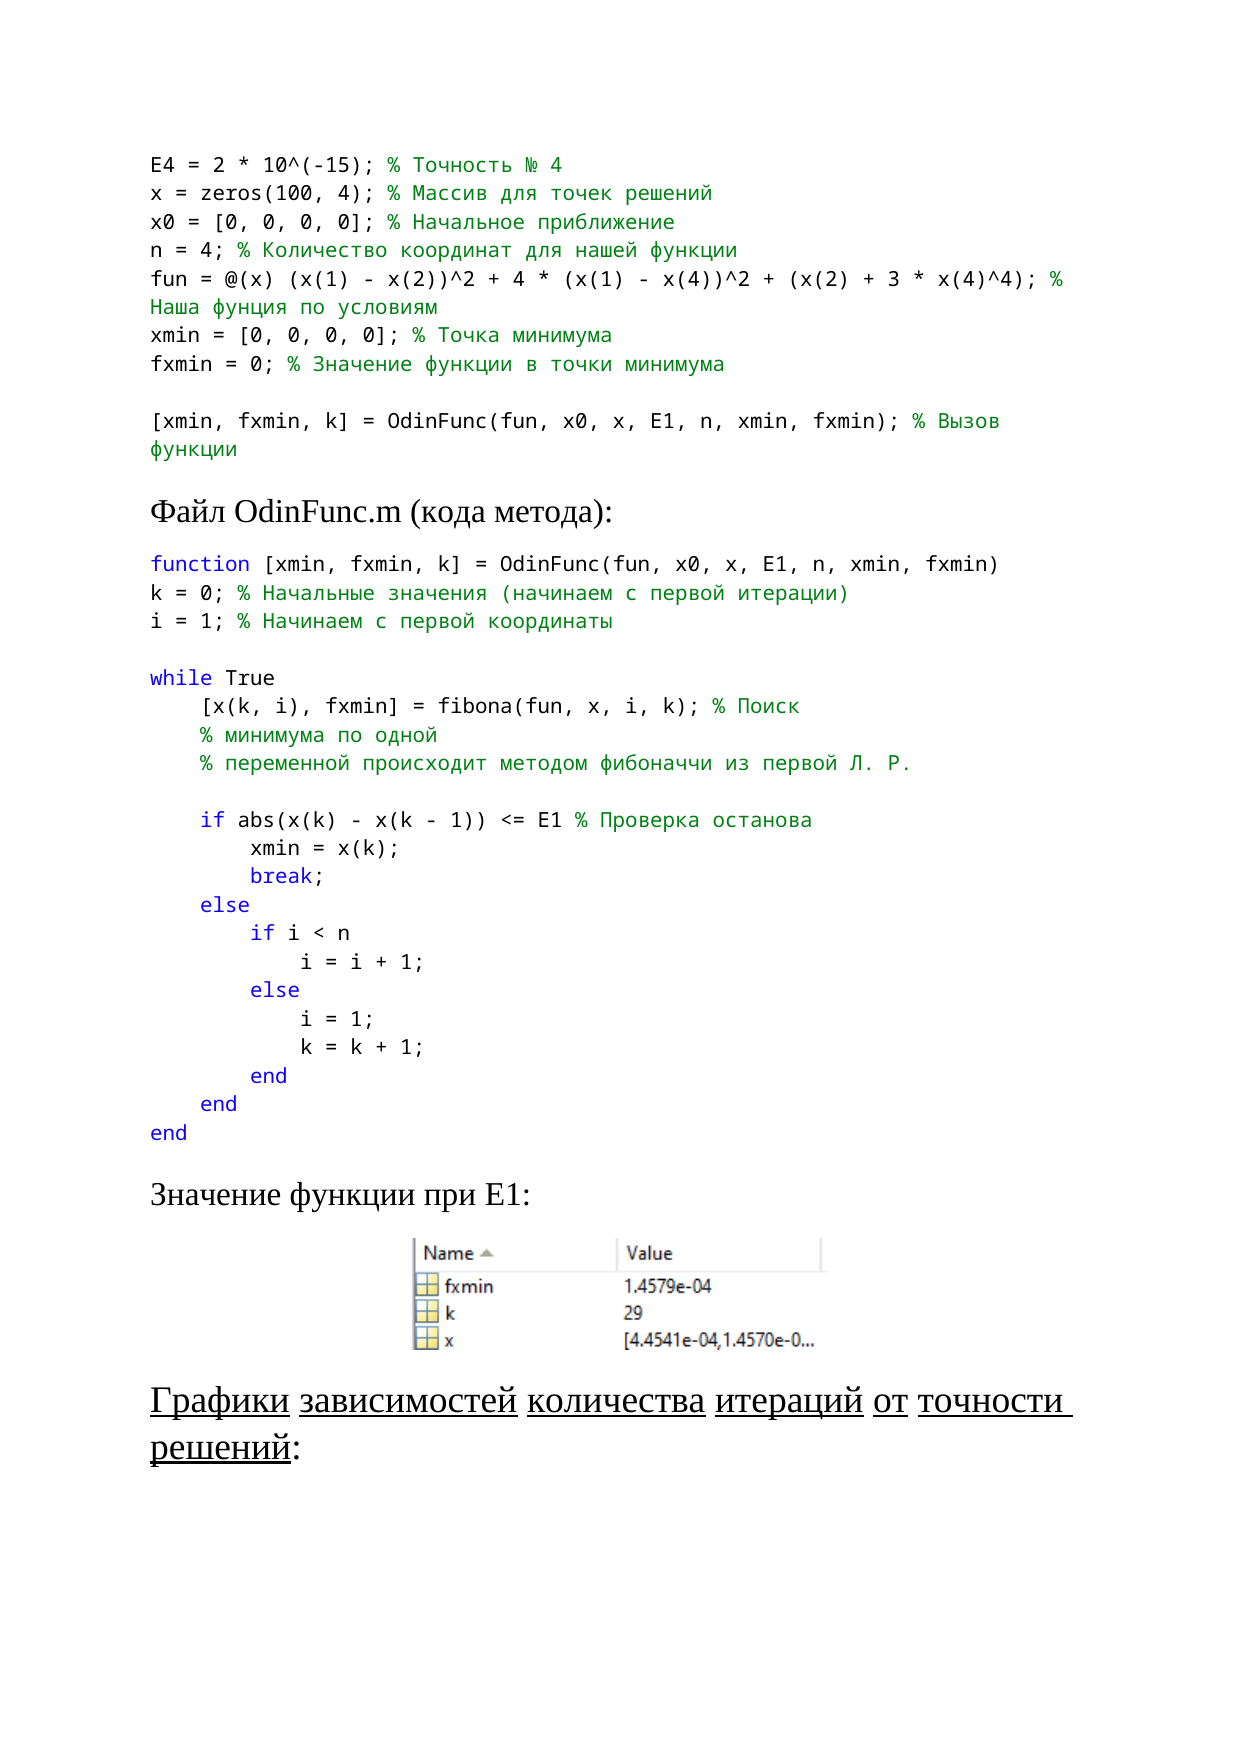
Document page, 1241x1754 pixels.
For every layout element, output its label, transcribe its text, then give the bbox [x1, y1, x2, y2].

text k = 0; % Начальные значения (начинаем с первой итерации) [150, 578, 1090, 606]
text % минимума по одной [150, 720, 1090, 748]
text Файл OdinFunc.m (кода метода): [150, 491, 1090, 529]
text fun = @(x) (x(1) - x(2))^2 + 4 * (x(1) - x(4))^2 + (x(2) + 3 * x(4)^4); % Наша фунция по условиям [150, 264, 1090, 321]
text fxmin = 0; % Значение функции в точки минимума [150, 349, 1090, 377]
text while True [150, 663, 1090, 691]
text i = 1; % Начинаем с первой координаты [150, 606, 1090, 634]
text i = i + 1; [150, 947, 1090, 975]
text end [150, 1089, 1090, 1118]
text [x(k, i), fxmin] = fibona(fun, x, i, k); % Поиск [150, 691, 1090, 720]
text function [xmin, fxmin, k] = OdinFunc(fun, x0, x, E1, n, xmin, fxmin) [150, 549, 1090, 578]
text break; [150, 862, 1090, 890]
text xmin = [0, 0, 0, 0]; % Точка минимума [150, 321, 1090, 349]
text xmin = x(k); [150, 833, 1090, 862]
text [xmin, fxmin, k] = OdinFunc(fun, x0, x, E1, n, xmin, fxmin); % Вызов функции [150, 406, 1090, 463]
text E4 = 2 * 10^(-15); % Точность № 4 [150, 150, 1090, 178]
text x = zeros(100, 4); % Массив для точек решений [150, 178, 1090, 207]
text n = 4; % Количество координат для нашей функции [150, 235, 1090, 264]
text end [150, 1061, 1090, 1089]
text k = k + 1; [150, 1032, 1090, 1061]
text % переменной происходит методом фибоначчи из первой Л. Р. [150, 748, 1090, 777]
text x0 = [0, 0, 0, 0]; % Начальное приближение [150, 207, 1090, 235]
text Графики зависимостей количества итераций от точности решений: [150, 1378, 1090, 1467]
text if abs(x(k) - x(k - 1)) <= E1 % Проверка останова [150, 805, 1090, 833]
text i = 1; [150, 1004, 1090, 1032]
text else [150, 890, 1090, 918]
text end [150, 1118, 1090, 1146]
text if i < n [150, 918, 1090, 947]
text Значение функции при E1: [150, 1174, 1090, 1213]
text else [150, 975, 1090, 1004]
picture [411, 1238, 829, 1350]
